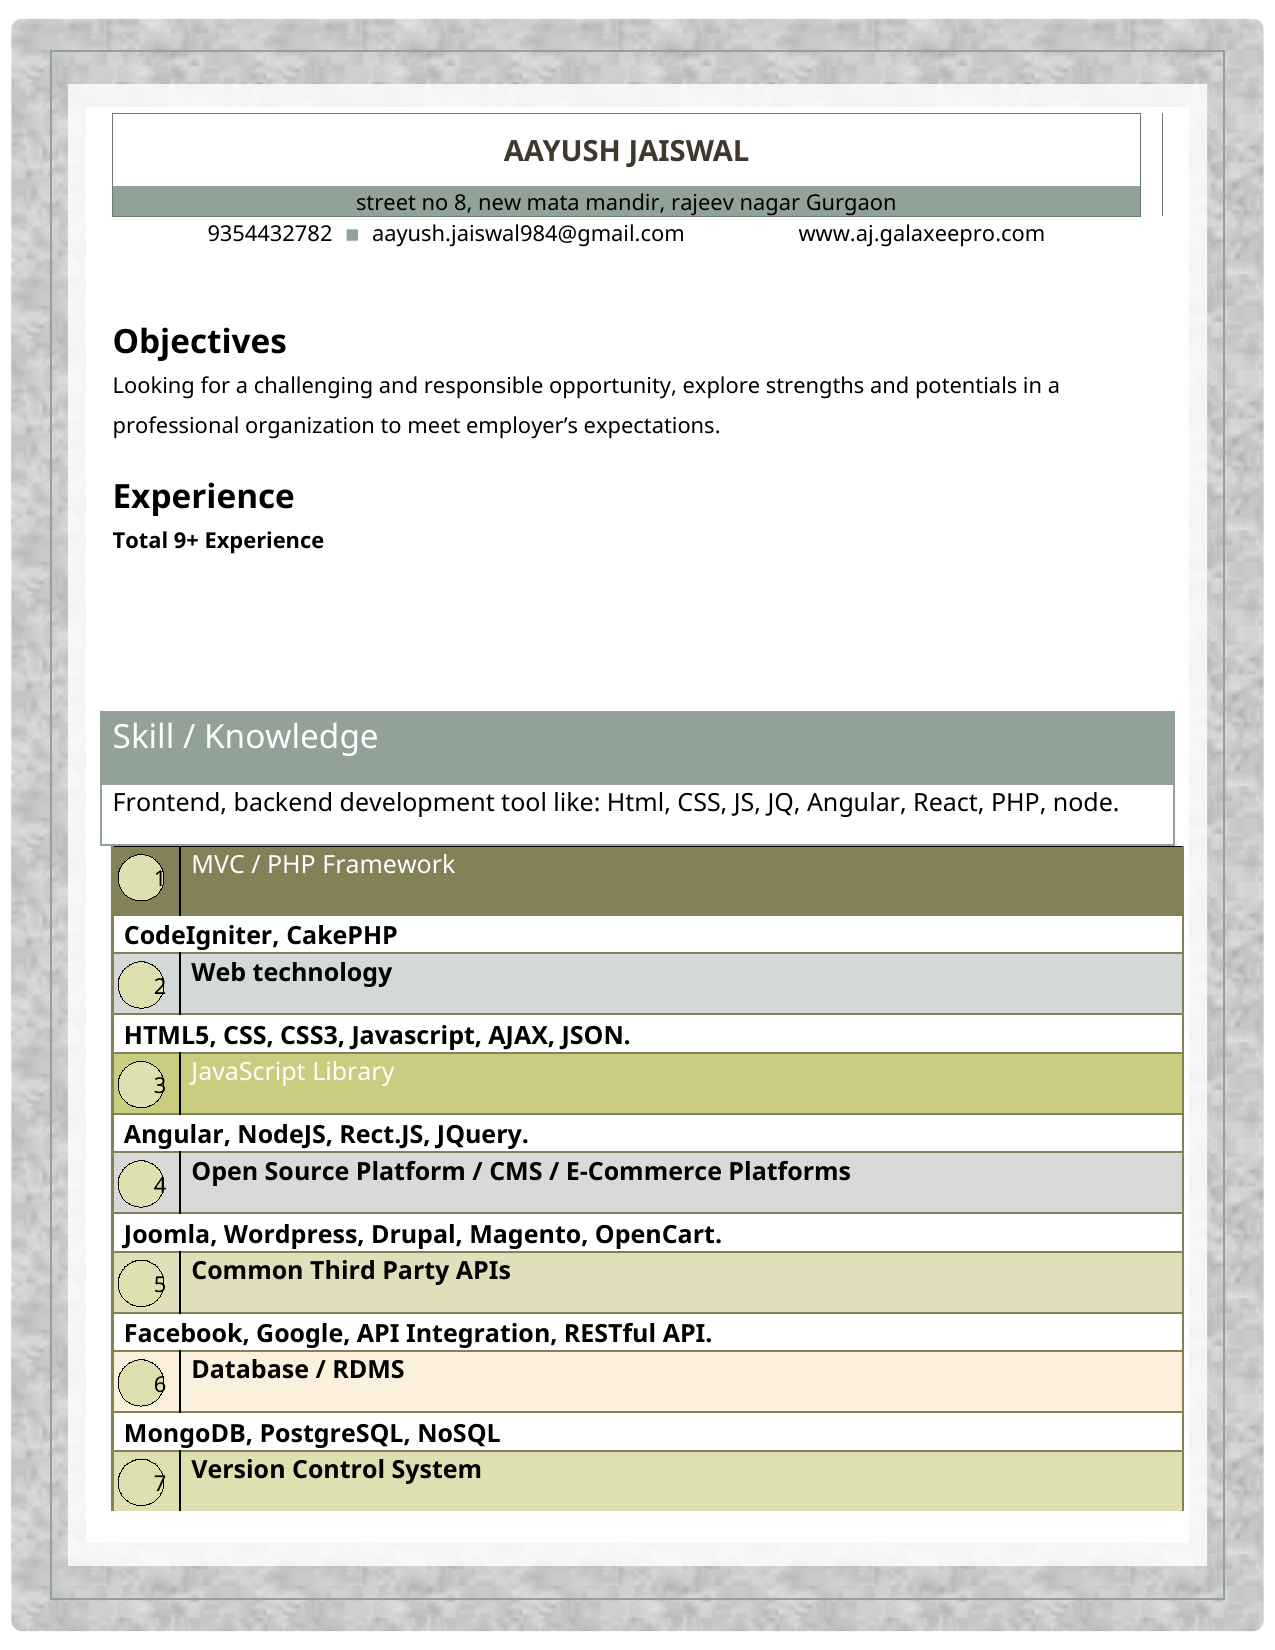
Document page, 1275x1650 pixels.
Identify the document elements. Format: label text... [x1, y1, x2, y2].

table_cell [114, 954, 179, 1013]
table_cell HTML5, CSS, CSS3, Javascript, AJAX, JSON. [114, 1015, 1182, 1052]
table_cell Version Control System [181, 1452, 1182, 1511]
table_header [114, 847, 179, 914]
table_header MVC / PHP Framework [181, 847, 1182, 914]
picture [11, 18, 1264, 1632]
table_header Skill / Knowledge [102, 713, 1173, 783]
table_cell [114, 1253, 179, 1312]
table_cell Common Third Party APIs [181, 1253, 1182, 1312]
table_cell Web technology [181, 954, 1182, 1013]
table_cell Facebook, Google, API Integration, RESTful API. [114, 1314, 1182, 1350]
table_cell Frontend, backend development tool like: Html, CSS, JS, JQ, Angular, React, PHP, node. [102, 785, 1173, 844]
subtitle Objectives [112, 317, 1162, 363]
table_cell [114, 1153, 179, 1212]
text Total 9+ Experience [112, 525, 1162, 555]
subtitle Experience [112, 473, 1162, 518]
table_cell CodeIgniter, CakePHP [114, 916, 1182, 952]
table_cell [114, 1352, 179, 1411]
table_cell JavaScript Library [181, 1054, 1182, 1113]
table_cell [114, 1452, 179, 1511]
table_cell Open Source Platform / CMS / E-Commerce Platforms [181, 1153, 1182, 1212]
table_cell MongoDB, PostgreSQL, NoSQL [114, 1413, 1182, 1449]
table_cell Angular, NodeJS, Rect.JS, JQuery. [114, 1115, 1182, 1151]
table_cell [114, 1054, 179, 1113]
table_cell Joomla, Wordpress, Drupal, Magento, OpenCart. [114, 1214, 1182, 1251]
text Looking for a challenging and responsible opportunity, explore strengths and potentials in a professional organization to meet employer’s expectations. [112, 369, 1162, 439]
table_cell Database / RDMS [181, 1352, 1182, 1411]
